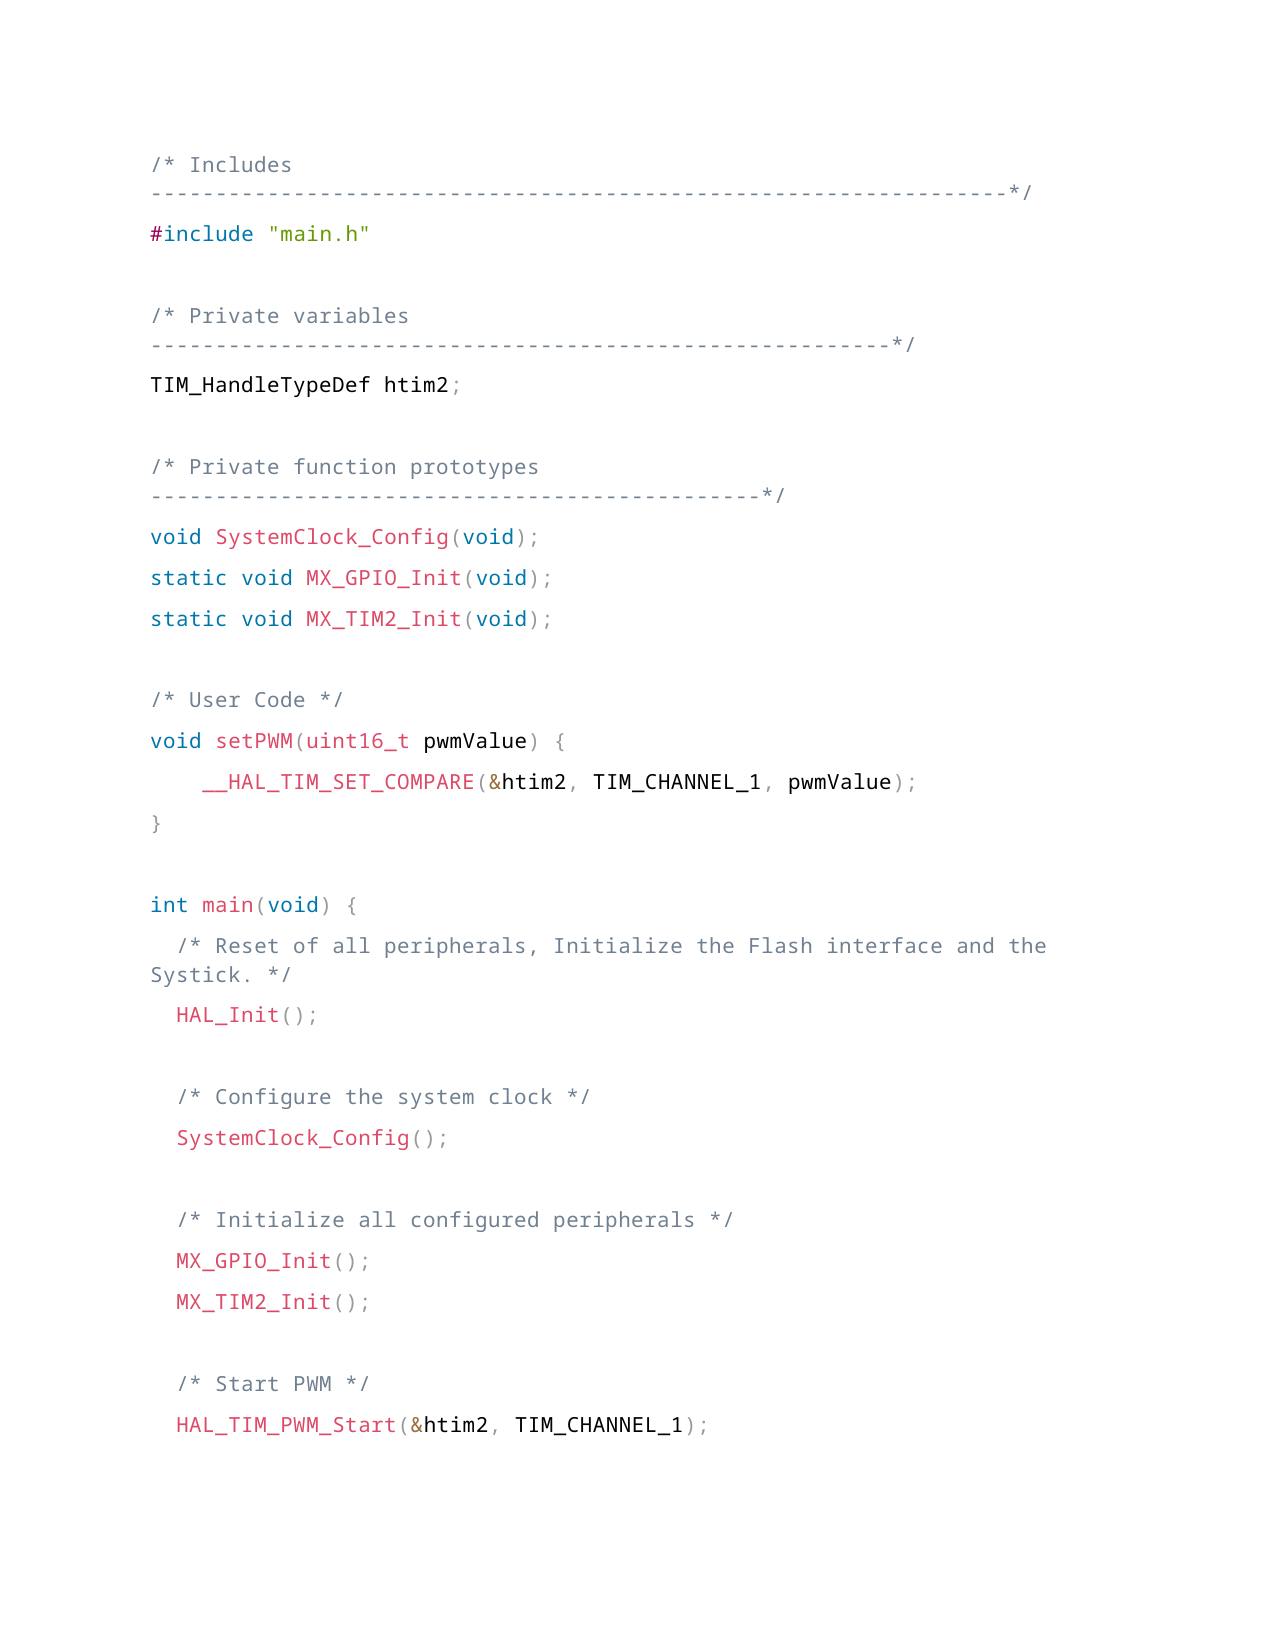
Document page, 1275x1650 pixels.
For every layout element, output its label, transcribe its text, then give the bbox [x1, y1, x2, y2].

text /* Configure the system clock */ [150, 1082, 1125, 1111]
text __HAL_TIM_SET_COMPARE(&htim2, TIM_CHANNEL_1, pwmValue); [150, 767, 1125, 796]
text SystemClock_Config(); [150, 1123, 1125, 1152]
text int main(void) { [150, 890, 1125, 919]
text HAL_Init(); [150, 1001, 1125, 1029]
text /* Private function prototypes -----------------------------------------------*/ [150, 452, 1125, 509]
text } [150, 808, 1125, 837]
text /* Reset of all peripherals, Initialize the Flash interface and the Systick. */ [150, 931, 1125, 988]
text /* Initialize all configured peripherals */ [150, 1205, 1125, 1234]
text /* Includes ------------------------------------------------------------------*/ [150, 150, 1125, 207]
text static void MX_TIM2_Init(void); [150, 604, 1125, 632]
text MX_TIM2_Init(); [150, 1287, 1125, 1316]
text MX_GPIO_Init(); [150, 1246, 1125, 1275]
text #include "main.h" [150, 219, 1125, 248]
text HAL_TIM_PWM_Start(&htim2, TIM_CHANNEL_1); [150, 1410, 1125, 1438]
text void setPWM(uint16_t pwmValue) { [150, 727, 1125, 755]
text static void MX_GPIO_Init(void); [150, 563, 1125, 591]
text /* User Code */ [150, 686, 1125, 714]
text TIM_HandleTypeDef htim2; [150, 371, 1125, 399]
text /* Start PWM */ [150, 1369, 1125, 1397]
text void SystemClock_Config(void); [150, 522, 1125, 550]
text /* Private variables ---------------------------------------------------------*/ [150, 301, 1125, 358]
